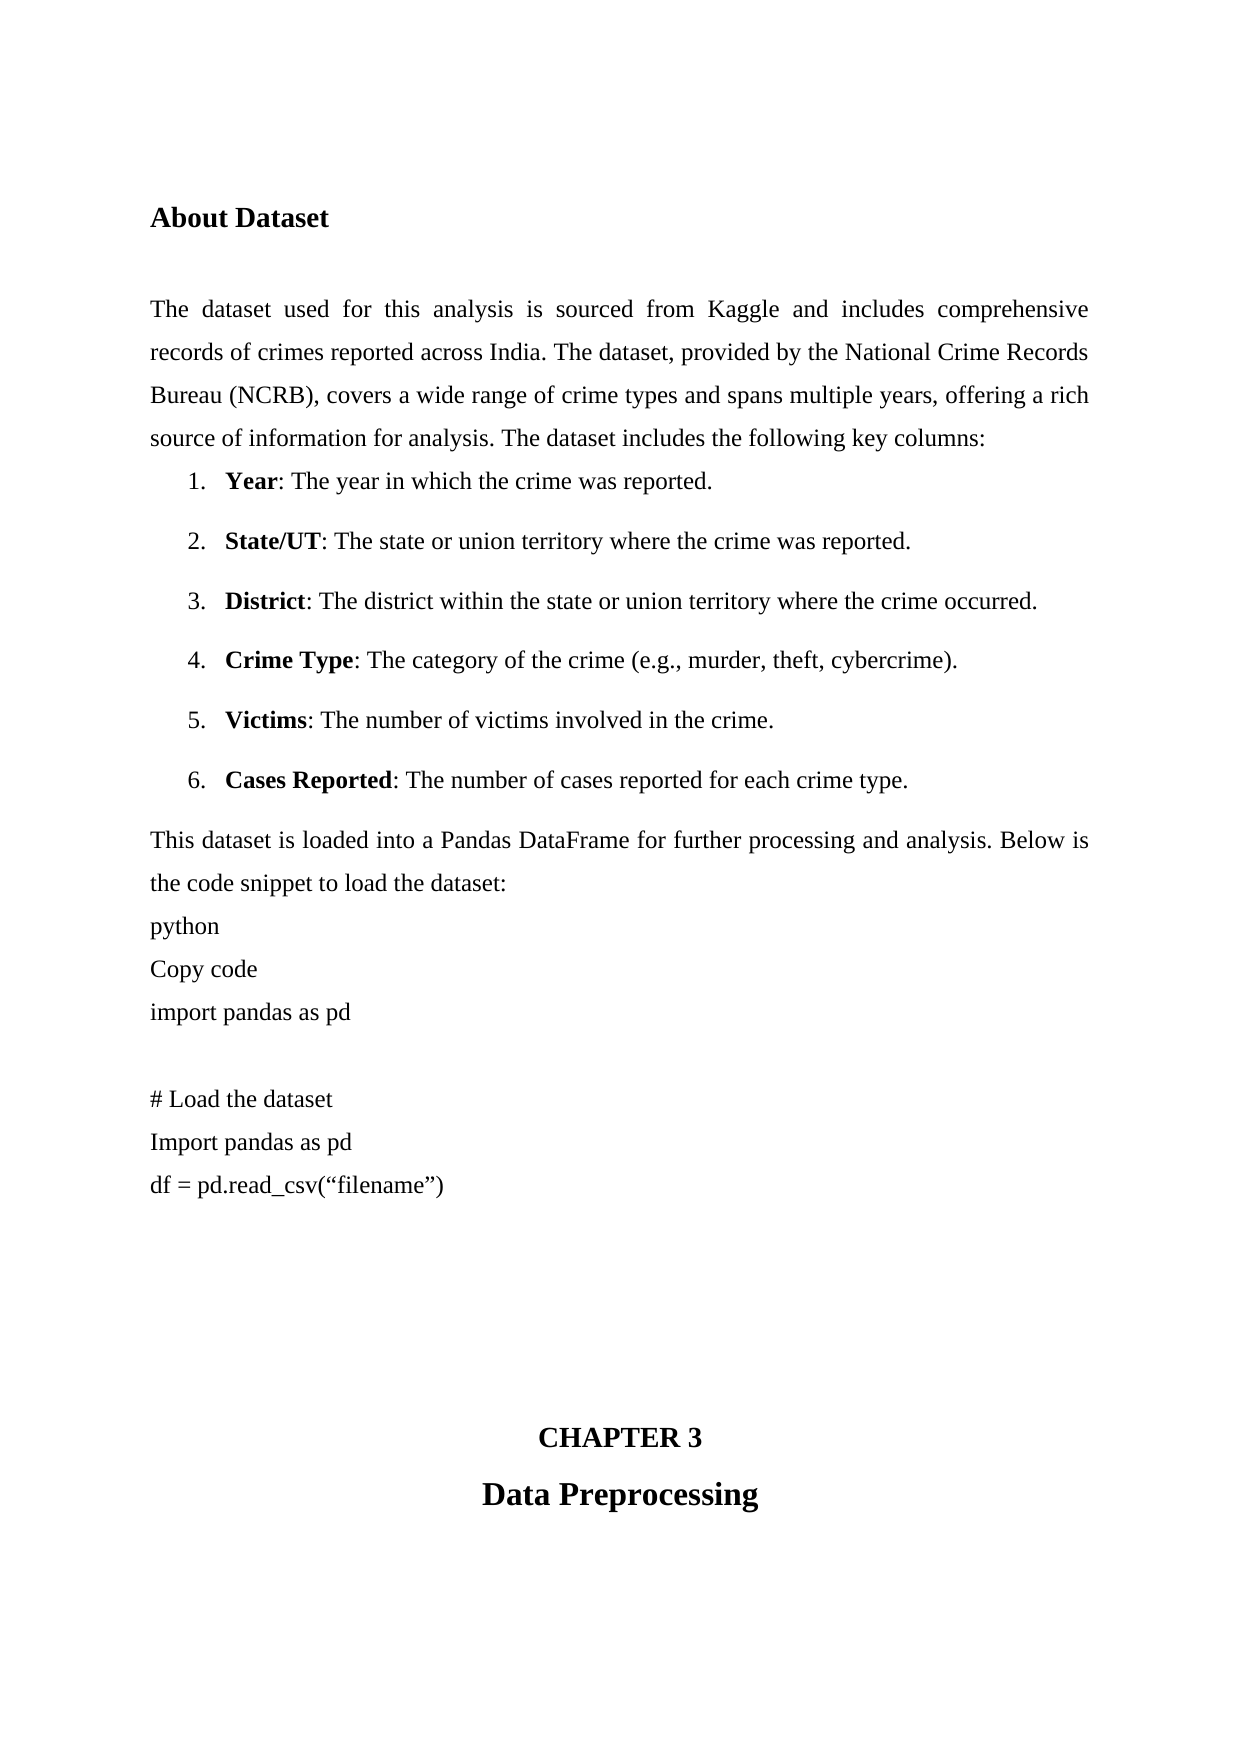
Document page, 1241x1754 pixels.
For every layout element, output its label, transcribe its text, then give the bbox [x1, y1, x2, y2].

text About Dataset [150, 200, 1090, 234]
text Import pandas as pd [150, 1127, 1090, 1156]
text The dataset used for this analysis is sourced from Kaggle and includes comprehensive records of crimes reported across India. The dataset, provided by the National Crime Records Bureau (NCRB), covers a wide range of crime types and spans multiple years, offering a rich source of information for analysis. The dataset includes the following key columns: [150, 294, 1090, 452]
list District: The district within the state or union territory where the crime occurred. [187, 586, 1090, 614]
text This dataset is loaded into a Pandas DataFrame for further processing and analysis. Below is the code snippet to load the dataset: [150, 825, 1090, 897]
text Copy code [150, 954, 1090, 983]
list Cases Reported: The number of cases reported for each crime type. [187, 765, 1090, 794]
list State/UT: The state or union territory where the crime was reported. [187, 526, 1090, 555]
list Victims: The number of victims involved in the crime. [187, 705, 1090, 734]
text python [150, 911, 1090, 940]
subtitle CHAPTER 3 [150, 1420, 1090, 1453]
list Year: The year in which the crime was reported. [187, 466, 1090, 495]
list Crime Type: The category of the crime (e.g., murder, theft, cybercrime). [187, 646, 1090, 674]
text df = pd.read_csv(“filename”) [150, 1170, 1090, 1199]
text import pandas as pd [150, 997, 1090, 1026]
text # Load the dataset [150, 1084, 1090, 1112]
subtitle Data Preprocessing [150, 1474, 1090, 1513]
